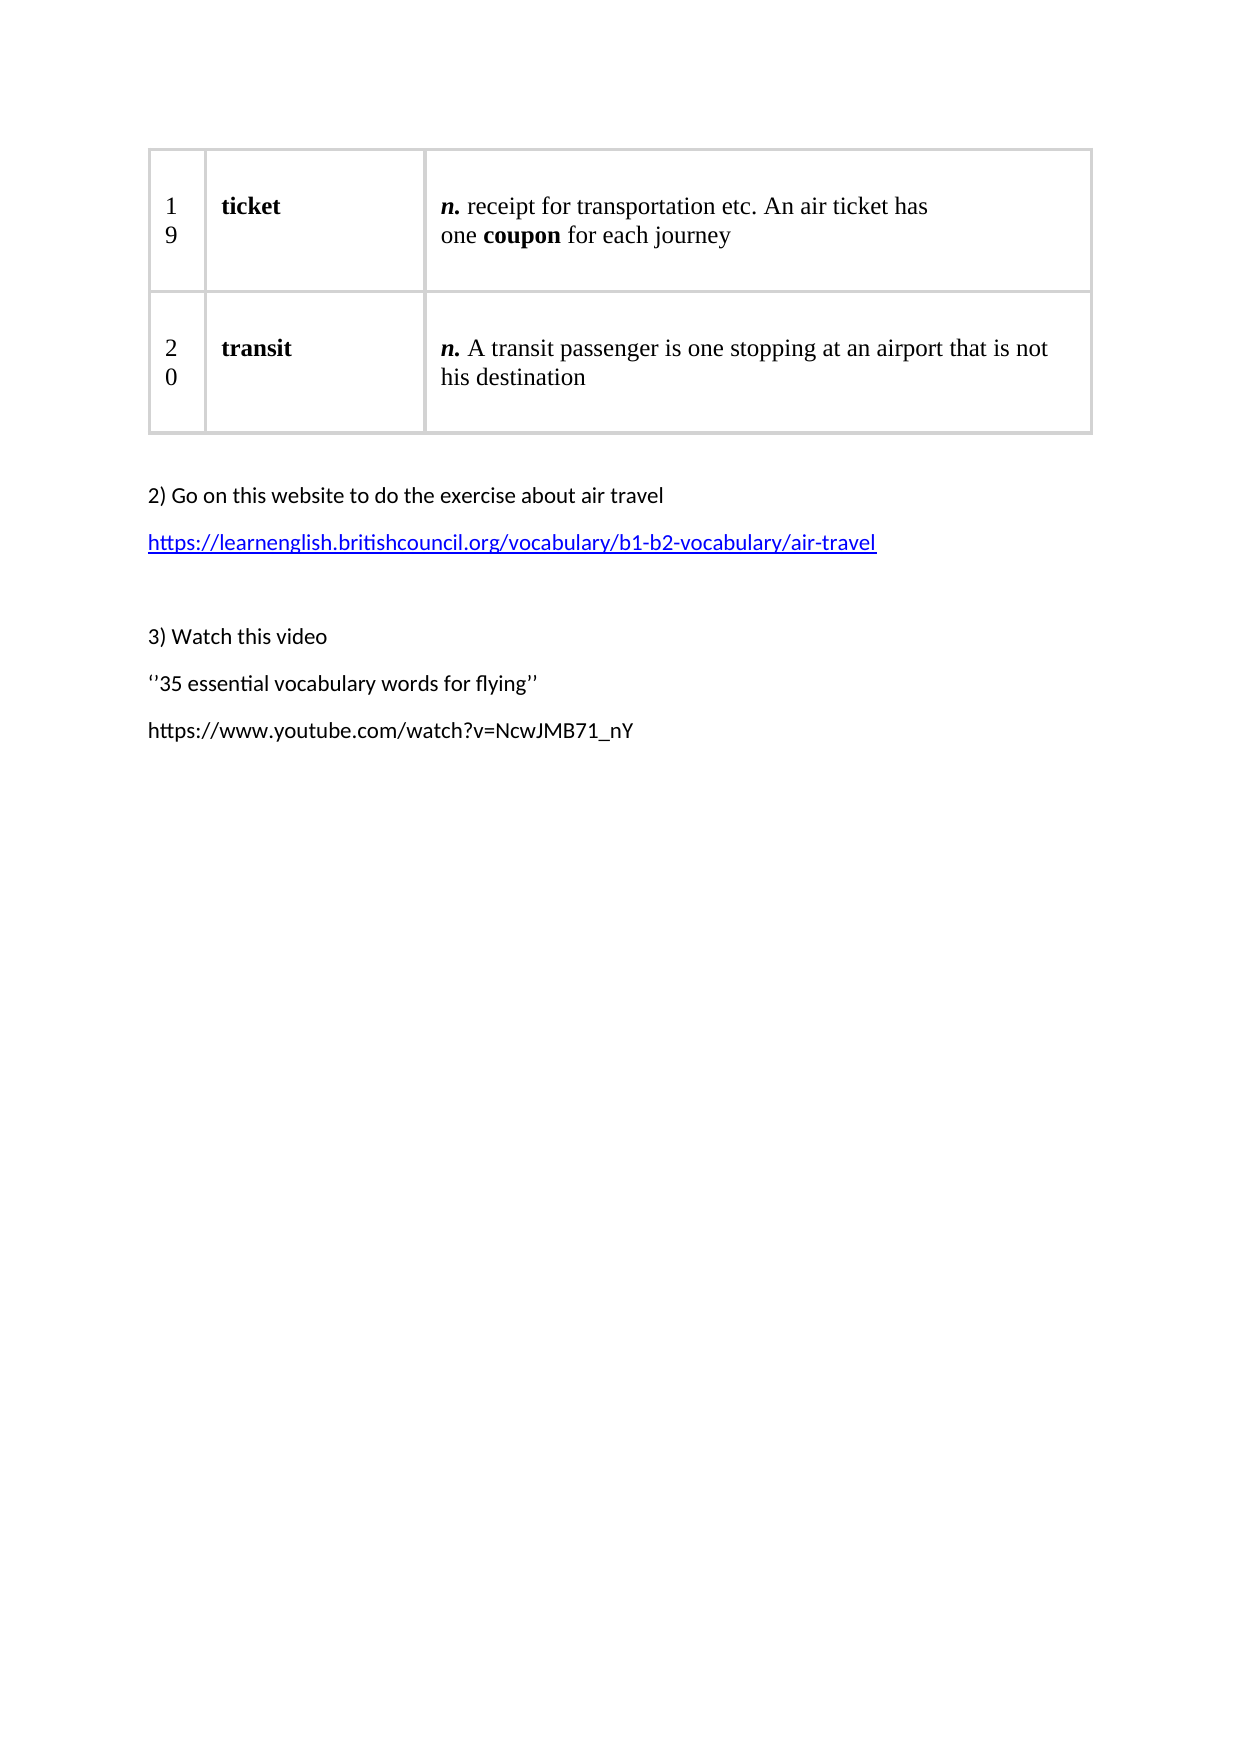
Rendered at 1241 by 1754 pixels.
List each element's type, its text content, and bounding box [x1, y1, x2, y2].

table_cell n. A transit passenger is one stopping at an airport that is not his destination [427, 293, 1090, 431]
table_cell ticket [207, 151, 423, 289]
text https://www.youtube.com/watch?v=NcwJMB71_nY [148, 716, 1093, 744]
table_cell transit [207, 293, 423, 431]
text ‘’35 essential vocabulary words for flying’’ [148, 669, 1093, 697]
text 3) Watch this video [148, 622, 1093, 650]
table_cell 19 [151, 151, 204, 289]
text 2) Go on this website to do the exercise about air travel [148, 481, 1093, 509]
text https://learnenglish.britishcouncil.org/vocabulary/b1-b2-vocabulary/air-travel [148, 528, 1093, 556]
table_cell 20 [151, 293, 204, 431]
table_cell n. receipt for transportation etc. An air ticket has one coupon for each journey [427, 151, 1090, 289]
